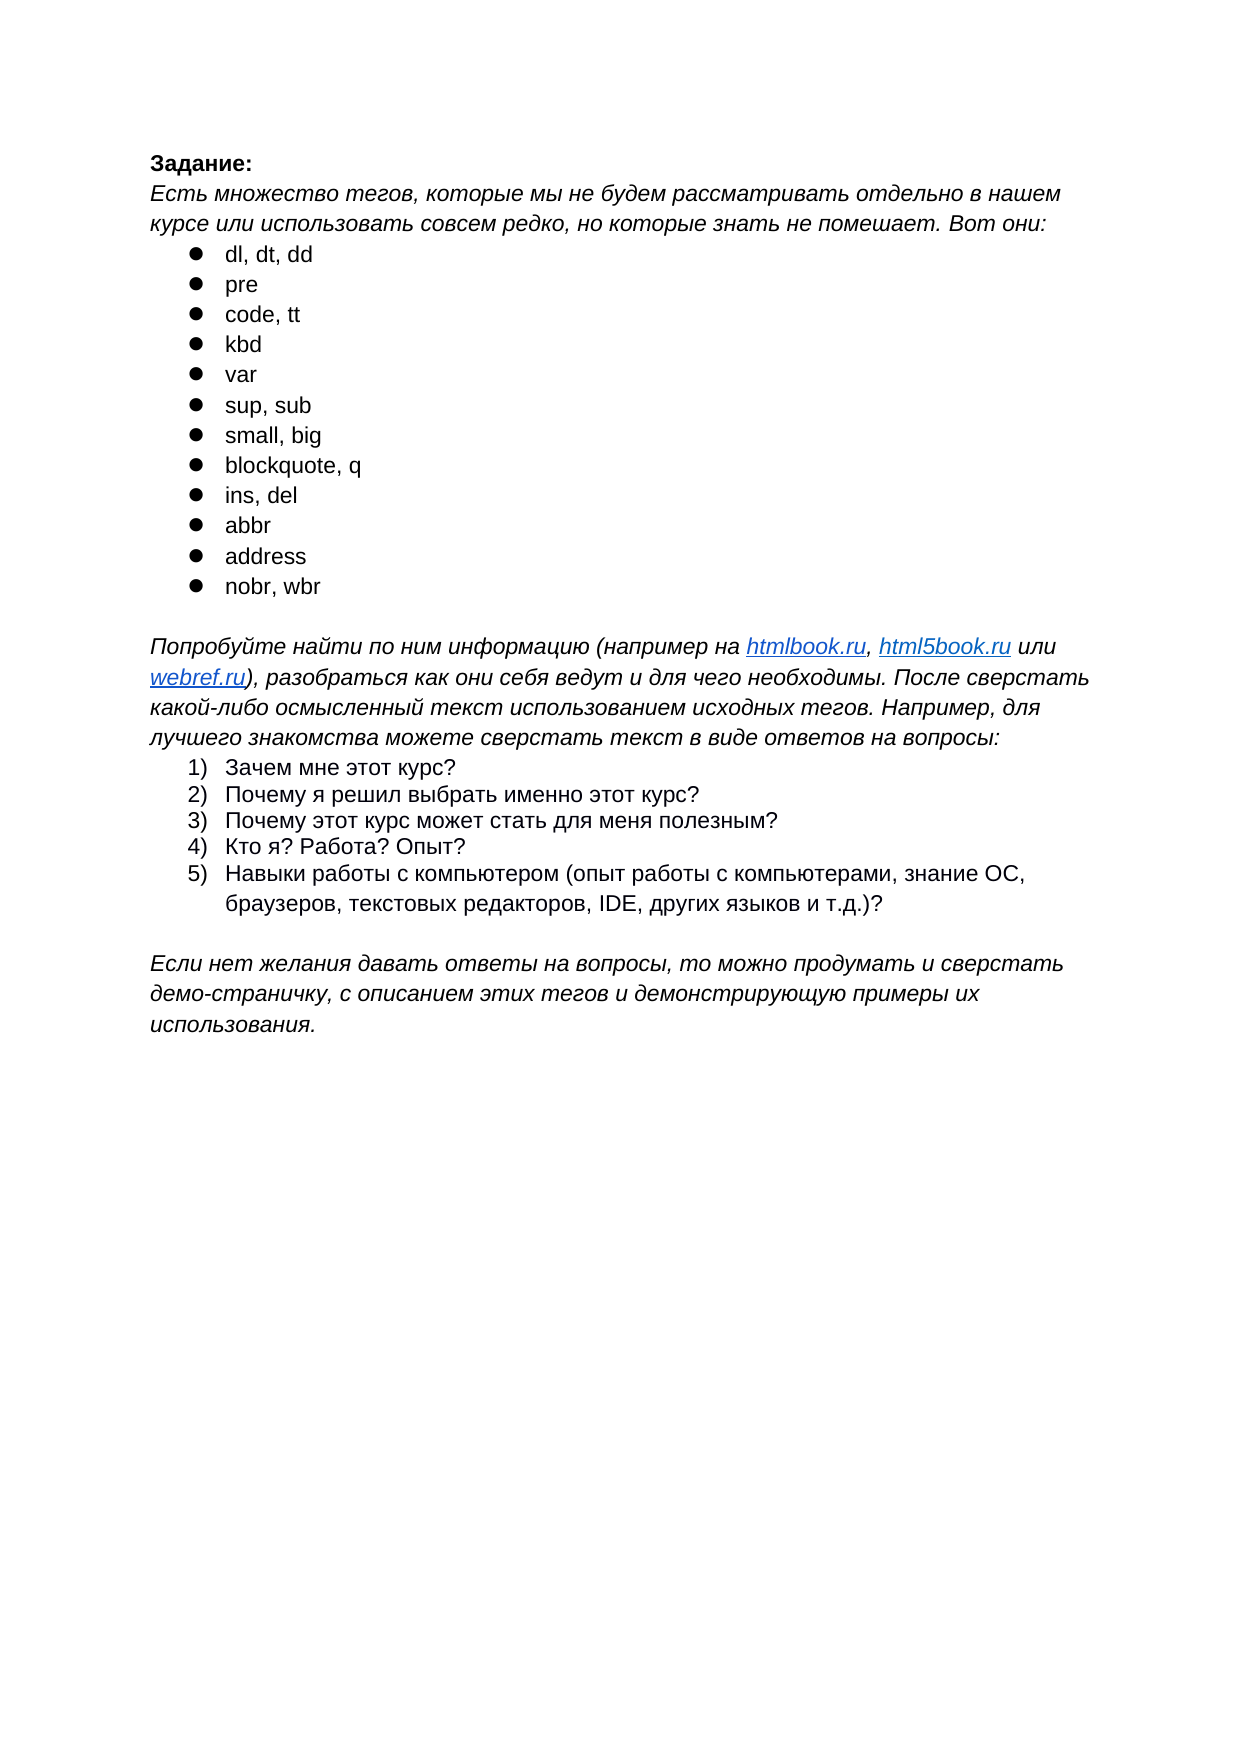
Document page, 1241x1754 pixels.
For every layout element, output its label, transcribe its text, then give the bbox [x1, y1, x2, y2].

list Почему этот курс может стать для меня полезным? [187, 807, 1090, 833]
list abbr [187, 512, 1090, 539]
text Если нет желания давать ответы на вопросы, то можно продумать и сверстать демо-страничку, с описанием этих тегов и демонстрирующую примеры их использования. [150, 950, 1090, 1037]
list kbd [187, 331, 1090, 358]
list dl, dt, dd [187, 241, 1090, 267]
list Кто я? Работа? Опыт? [187, 833, 1090, 859]
text Задание: [150, 150, 1090, 176]
list Навыки работы с компьютером (опыт работы с компьютерами, знание ОС, браузеров, текстовых редакторов, IDE, других языков и т.д.)? [187, 859, 1090, 916]
list blockquote, q [187, 452, 1090, 478]
list ins, del [187, 482, 1090, 509]
list code, tt [187, 301, 1090, 327]
list nobr, wbr [187, 573, 1090, 599]
list address [187, 543, 1090, 569]
list small, big [187, 422, 1090, 448]
list Зачем мне этот курс? [187, 754, 1090, 781]
text Попробуйте найти по ним информацию (например на htmlbook.ru, html5book.ru или webref.ru), разобраться как они себя ведут и для чего необходимы. После сверстать какой-либо осмысленный текст использованием исходных тегов. Например, для лучшего знакомства можете сверстать текст в виде ответов на вопросы: [150, 633, 1090, 750]
list pre [187, 271, 1090, 297]
list var [187, 361, 1090, 388]
list Почему я решил выбрать именно этот курс? [187, 781, 1090, 807]
text Есть множество тегов, которые мы не будем рассматривать отдельно в нашем курсе или использовать совсем редко, но которые знать не помешает. Вот они: [150, 180, 1090, 237]
list sup, sub [187, 392, 1090, 418]
